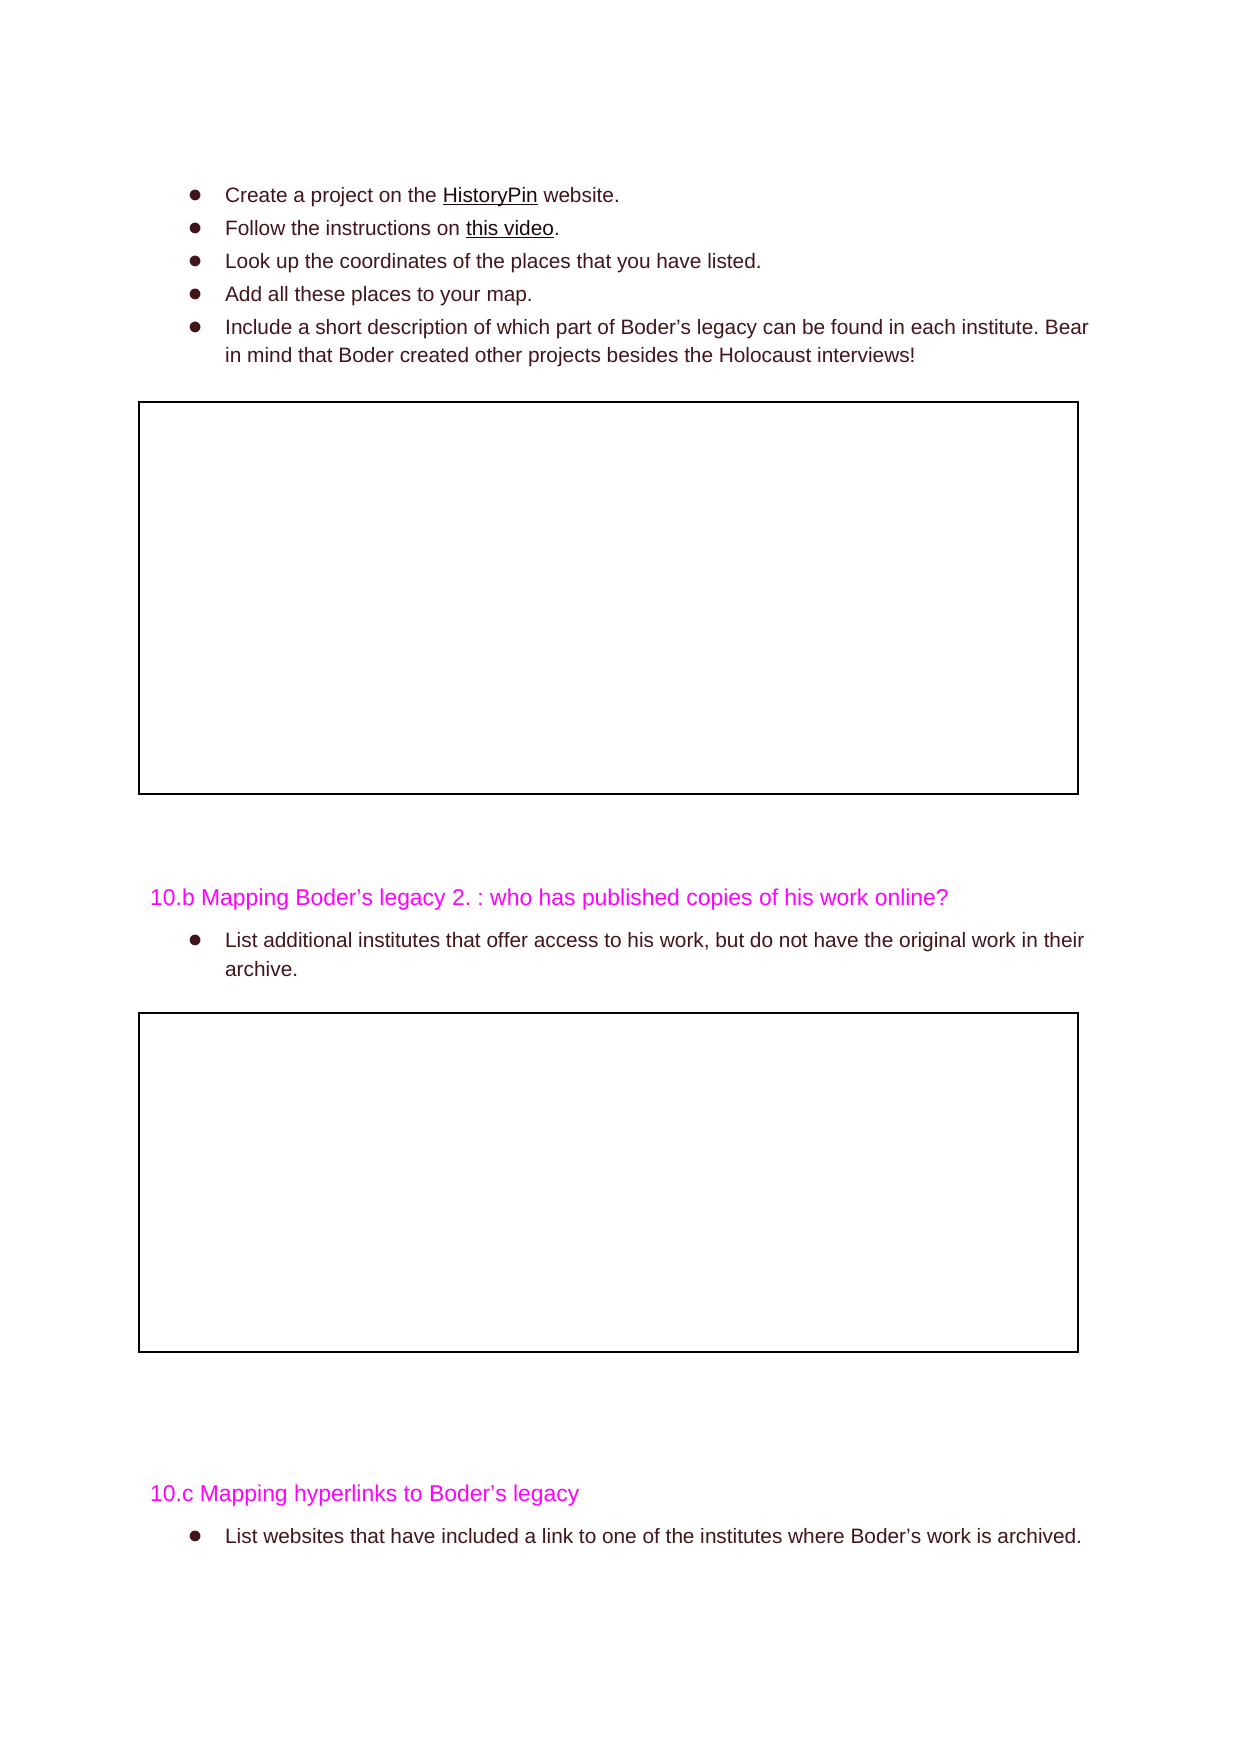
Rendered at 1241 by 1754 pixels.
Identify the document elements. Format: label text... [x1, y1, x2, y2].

list Follow the instructions on this video. [187, 212, 1090, 241]
list Look up the coordinates of the places that you have listed. [187, 245, 1090, 273]
list Add all these places to your map. [187, 278, 1090, 307]
table_header [140, 403, 1077, 793]
list Create a project on the HistoryPin website. [187, 179, 1090, 207]
list Include a short description of which part of Boder’s legacy can be found in each institute. Bear in mind that Boder created other projects besides the Holocaust interviews! [187, 311, 1090, 367]
subtitle 10.c Mapping hyperlinks to Boder’s legacy [150, 1480, 1090, 1506]
list List additional institutes that offer access to his work, but do not have the original work in their archive. [187, 924, 1090, 981]
list List websites that have included a link to one of the institutes where Boder’s work is archived. [187, 1520, 1090, 1548]
table_header [140, 1014, 1077, 1351]
subtitle 10.b Mapping Boder’s legacy 2. : who has published copies of his work online? [150, 884, 1090, 911]
